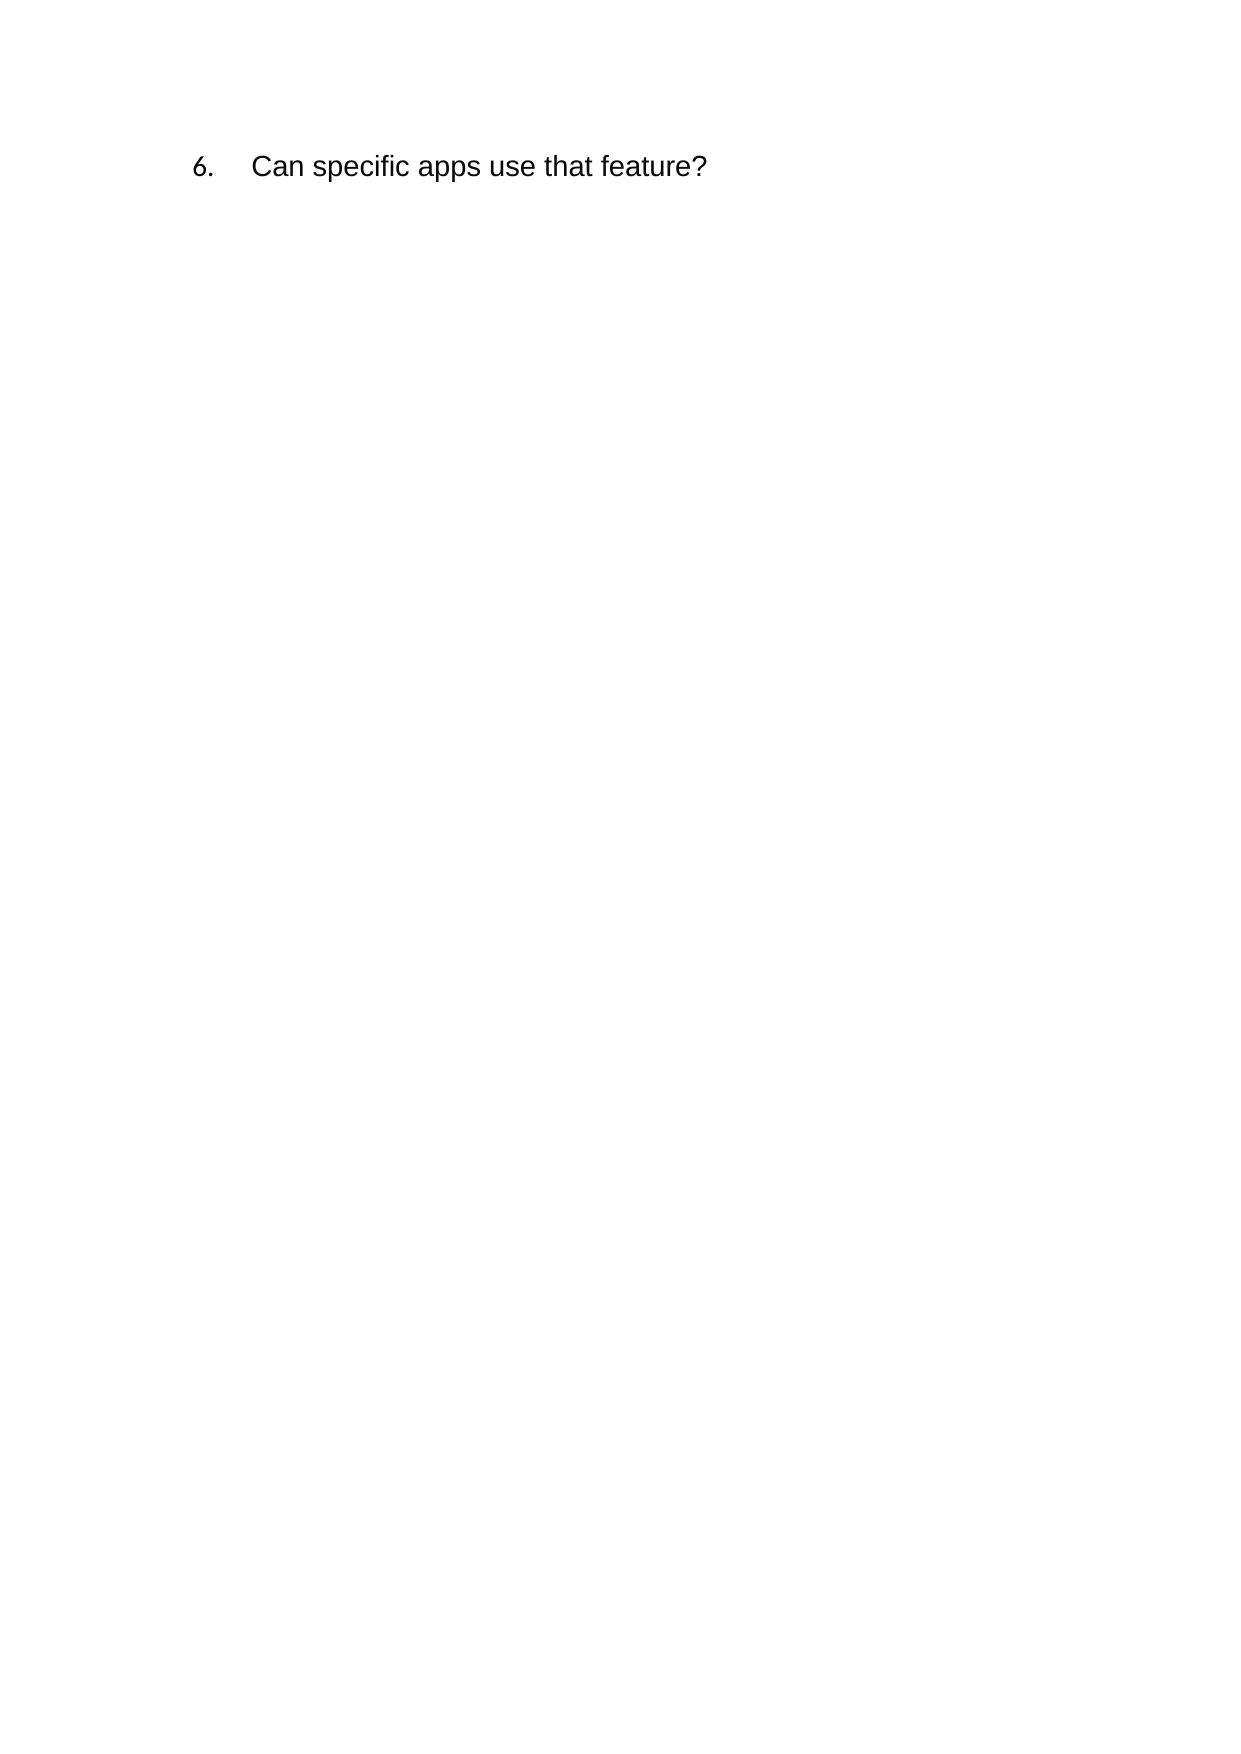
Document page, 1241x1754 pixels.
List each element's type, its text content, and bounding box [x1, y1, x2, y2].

list Can specific apps use that feature? [192, 148, 1063, 183]
